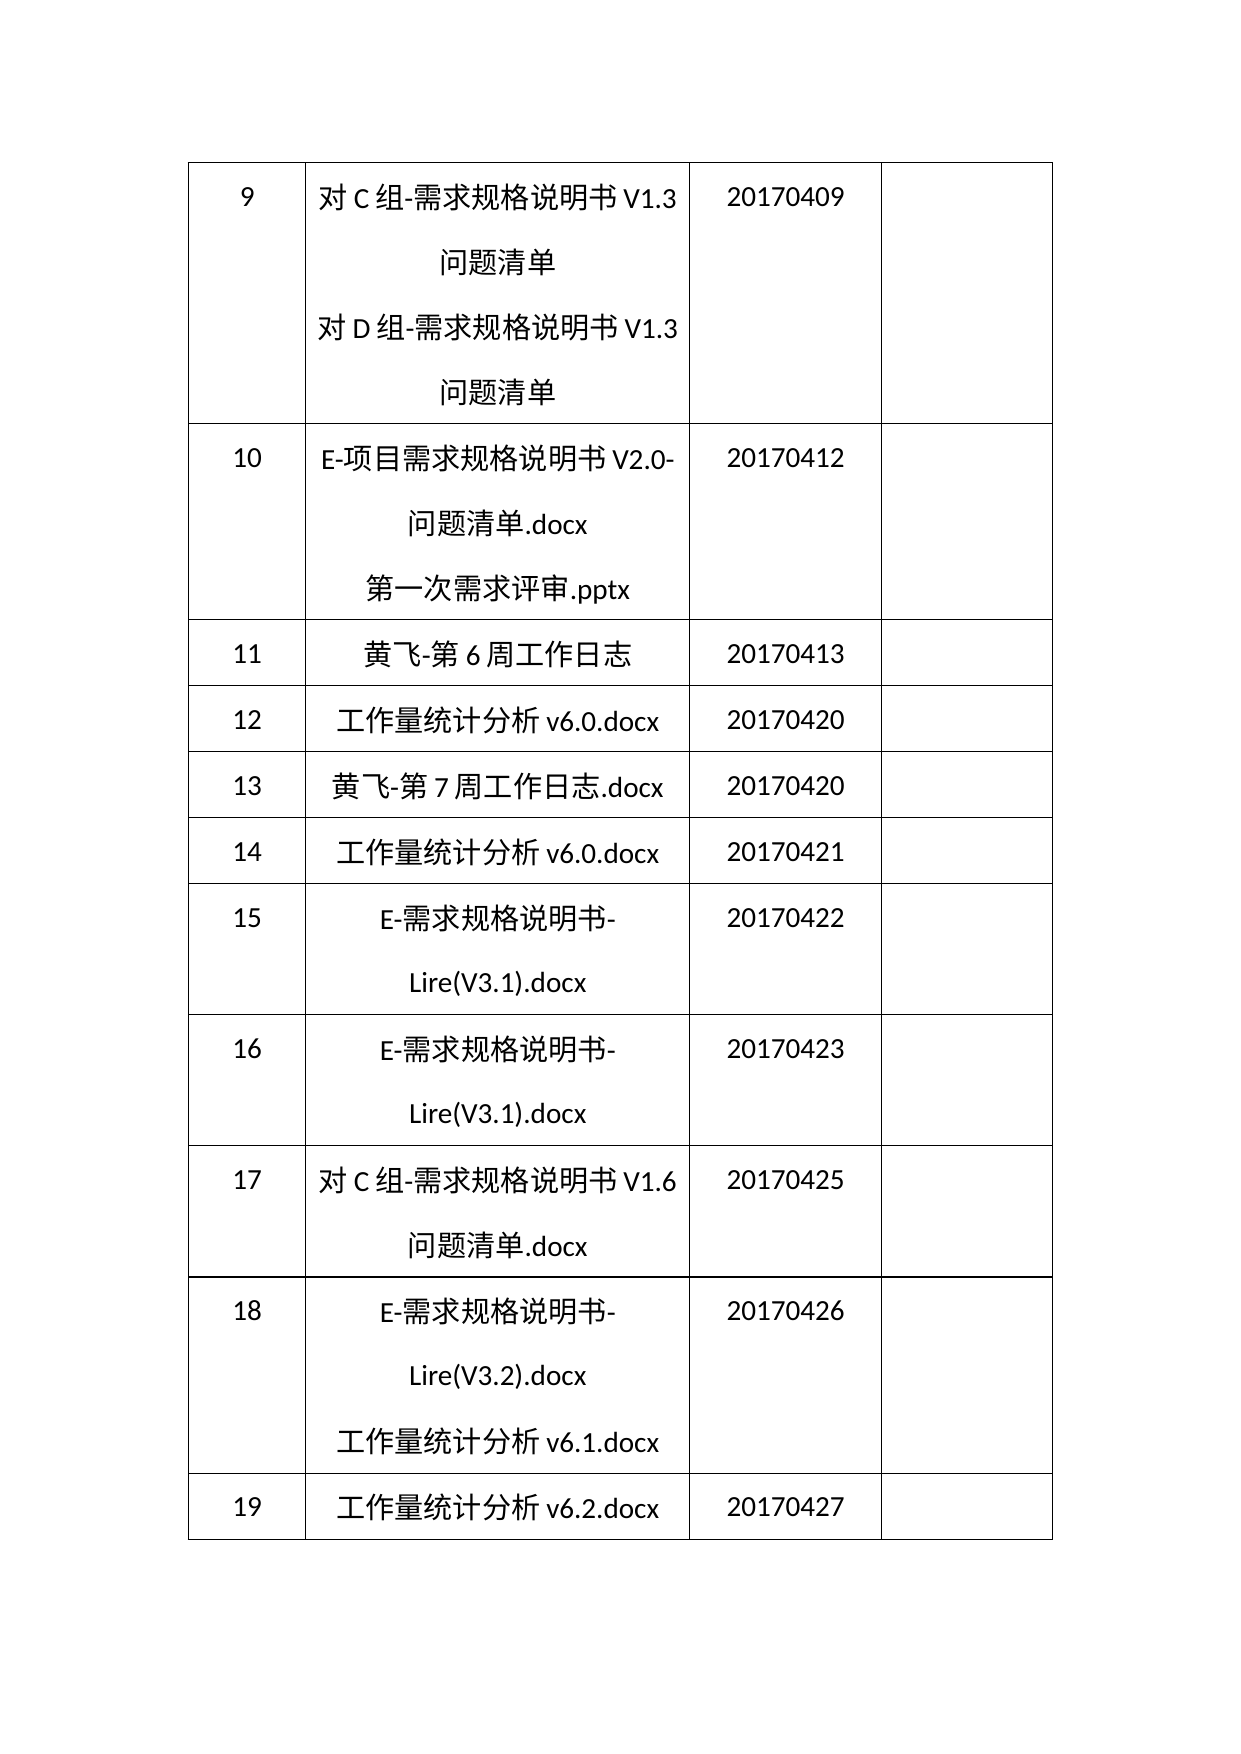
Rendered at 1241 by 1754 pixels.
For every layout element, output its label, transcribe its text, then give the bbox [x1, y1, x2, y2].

table_cell [882, 163, 1052, 423]
table_cell [882, 752, 1052, 817]
table_cell 20170420 [690, 686, 881, 751]
table_cell E-需求规格说明书-Lire(V3.1).docx [306, 1015, 689, 1145]
table_cell 10 [189, 424, 305, 619]
table_cell 17 [189, 1146, 305, 1276]
table_cell 黄飞-第6周工作日志 [306, 620, 689, 685]
table_cell 13 [189, 752, 305, 817]
table_cell 20170412 [690, 424, 881, 619]
table_cell 20170420 [690, 752, 881, 817]
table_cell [306, 1474, 689, 1538]
table_cell 20170421 [690, 818, 881, 883]
table_cell 15 [189, 884, 305, 1014]
table_cell E-需求规格说明书-Lire(V3.2).docx 工作量统计分析v6.1.docx [306, 1278, 689, 1472]
table_cell [882, 686, 1052, 751]
table_cell 20170422 [690, 884, 881, 1014]
table_cell [882, 1015, 1052, 1145]
table_cell 20170425 [690, 1146, 881, 1276]
table_cell 工作量统计分析v6.0.docx [306, 686, 689, 751]
table_cell [882, 1278, 1052, 1472]
table_cell 20170413 [690, 620, 881, 685]
table_cell [882, 424, 1052, 619]
table_cell [882, 818, 1052, 883]
table_cell [882, 884, 1052, 1014]
table_cell 20170426 [690, 1278, 881, 1472]
table_cell 工作量统计分析v6.0.docx [306, 818, 689, 883]
table_cell [882, 1474, 1052, 1538]
table_cell 对C组-需求规格说明书V1.3问题清单 对D组-需求规格说明书V1.3问题清单 [306, 163, 689, 423]
table_cell 19 [189, 1474, 305, 1538]
table_cell 14 [189, 818, 305, 883]
table_cell 对C组-需求规格说明书V1.6问题清单.docx [306, 1146, 689, 1276]
table_cell [882, 620, 1052, 685]
table_cell E-需求规格说明书-Lire(V3.1).docx [306, 884, 689, 1014]
table_cell 18 [189, 1278, 305, 1472]
table_cell 20170423 [690, 1015, 881, 1145]
table_cell 9 [189, 163, 305, 423]
table_cell 11 [189, 620, 305, 685]
table_cell E-项目需求规格说明书V2.0-问题清单.docx 第一次需求评审.pptx [306, 424, 689, 619]
table_cell 20170409 [690, 163, 881, 423]
table_cell 黄飞-第7周工作日志.docx [306, 752, 689, 817]
table_cell 20170427 [690, 1474, 881, 1538]
table_cell 16 [189, 1015, 305, 1145]
table_cell 12 [189, 686, 305, 751]
table_cell [882, 1146, 1052, 1276]
